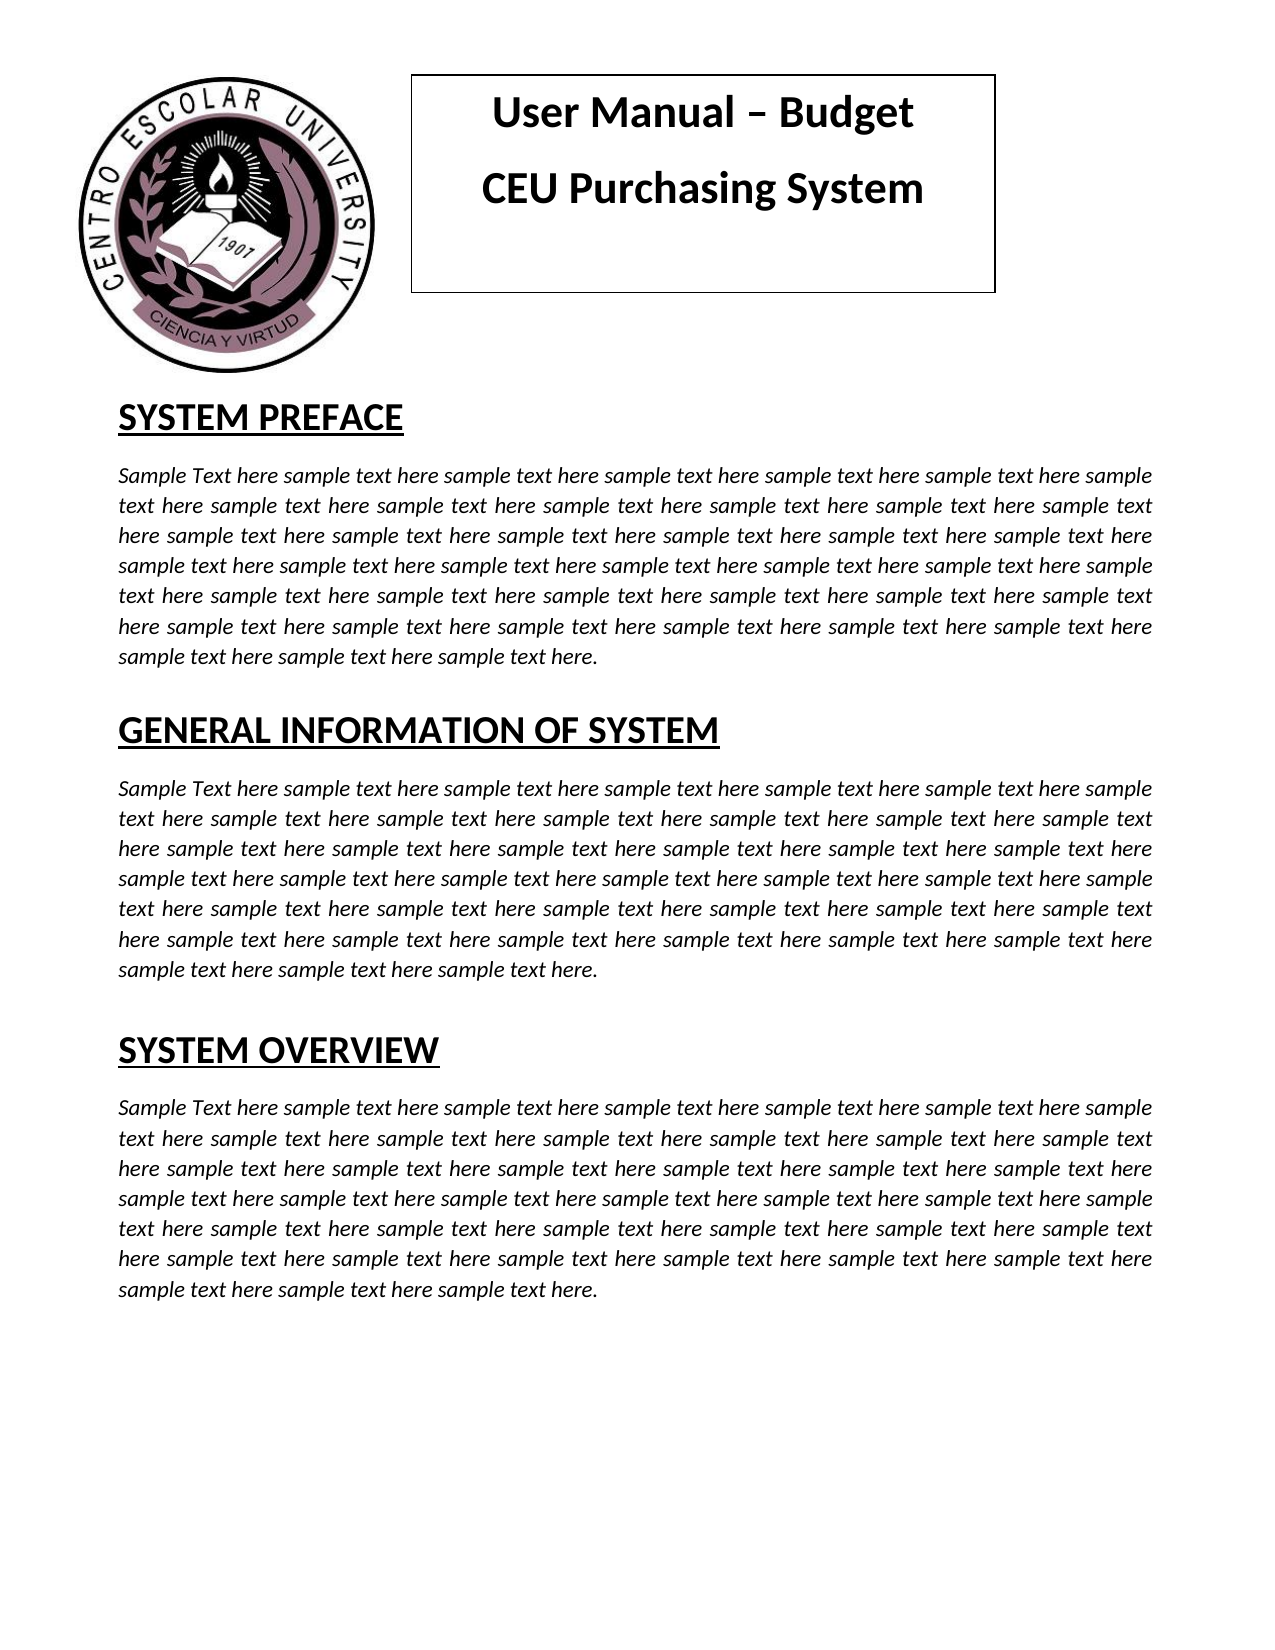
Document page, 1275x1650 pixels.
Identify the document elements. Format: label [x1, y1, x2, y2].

picture [75, 75, 378, 377]
